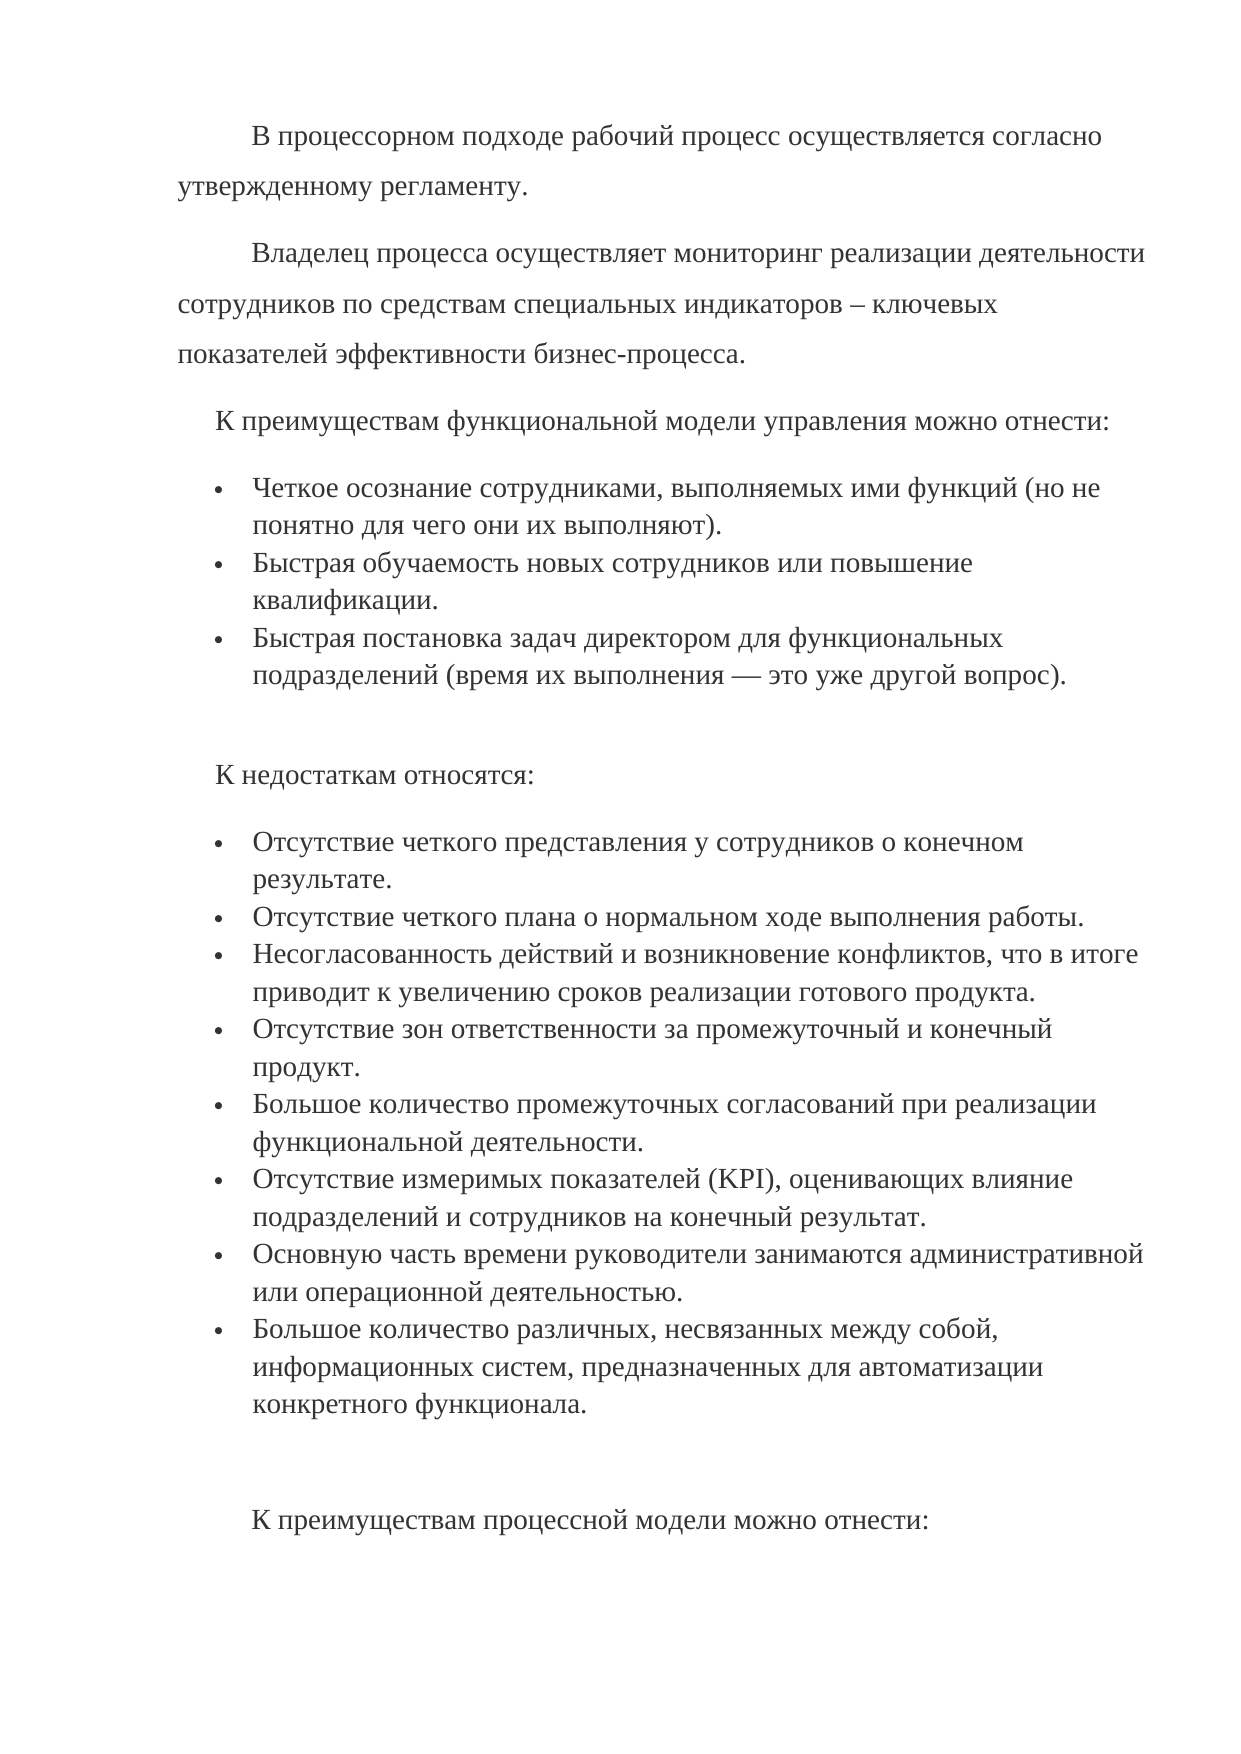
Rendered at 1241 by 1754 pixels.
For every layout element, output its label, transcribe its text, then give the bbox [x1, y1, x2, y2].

list Отсутствие зон ответственности за промежуточный и конечный продукт. [215, 1008, 1152, 1083]
list Быстрая постановка задач директором для функциональных подразделений (время их выполнения — это уже другой вопрос). [215, 616, 1152, 728]
text К преимуществам процессной модели можно отнести: [177, 1502, 1152, 1536]
list Основную часть времени руководители занимаются административной или операционной деятельностью. [215, 1233, 1152, 1308]
list Быстрая обучаемость новых сотрудников или повышение квалификации. [215, 541, 1152, 616]
text Владелец процесса осуществляет мониторинг реализации деятельности сотрудников по средствам специальных индикаторов – ключевых показателей эффективности бизнес-процесса. [177, 235, 1152, 369]
text В процессорном подходе рабочий процесс осуществляется согласно утвержденному регламенту. [177, 118, 1152, 202]
list Четкое осознание сотрудниками, выполняемых ими функций (но не понятно для чего они их выполняют). [215, 466, 1152, 541]
list Большое количество промежуточных согласований при реализации функциональной деятельности. [215, 1083, 1152, 1158]
list Отсутствие четкого представления у сотрудников о конечном результате. [215, 820, 1152, 895]
list Большое количество различных, несвязанных между собой, информационных систем, предназначенных для автоматизации конкретного функционала. [215, 1308, 1152, 1420]
text К недостаткам относятся: [177, 757, 1152, 791]
text К преимуществам функциональной модели управления можно отнести: [177, 403, 1152, 437]
list Отсутствие измеримых показателей (KPI), оценивающих влияние подразделений и сотрудников на конечный результат. [215, 1158, 1152, 1233]
list Несогласованность действий и возникновение конфликтов, что в итоге приводит к увеличению сроков реализации готового продукта. [215, 933, 1152, 1008]
list Отсутствие четкого плана о нормальном ходе выполнения работы. [215, 895, 1152, 933]
